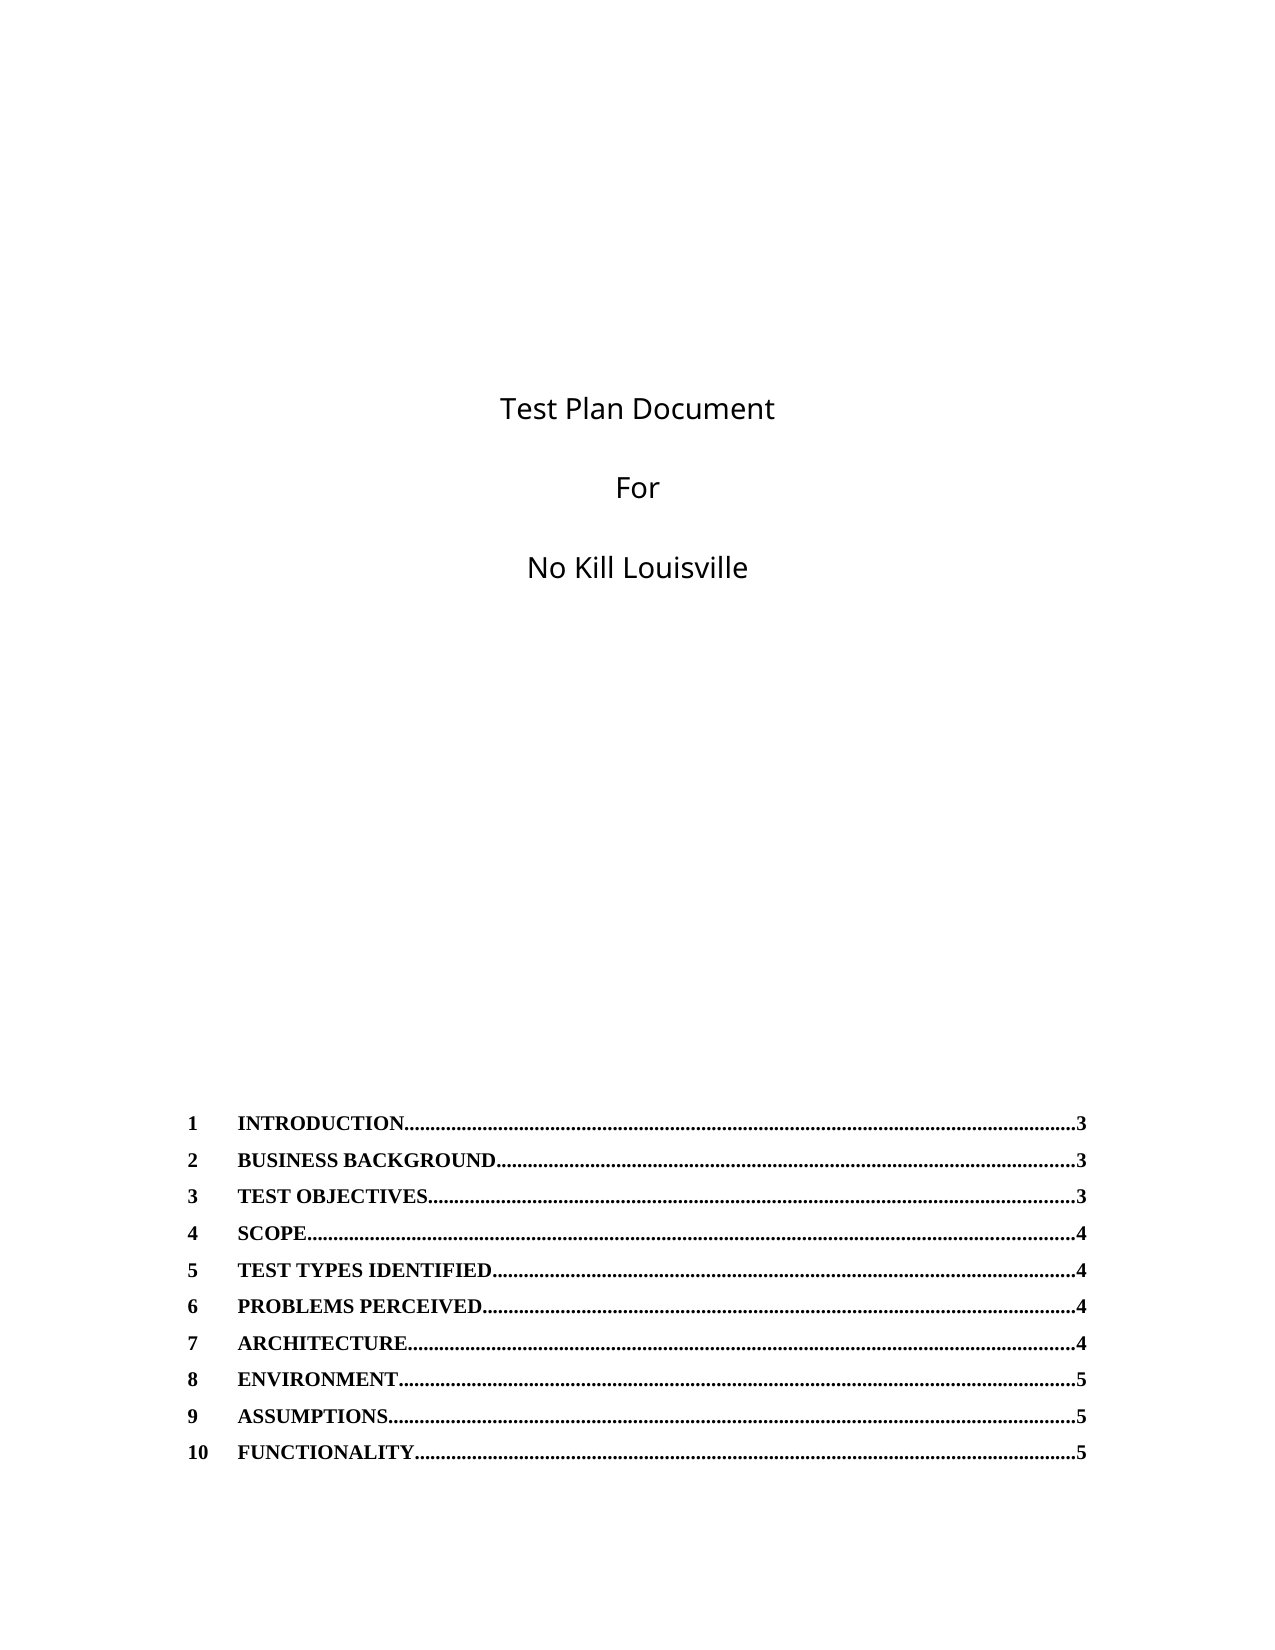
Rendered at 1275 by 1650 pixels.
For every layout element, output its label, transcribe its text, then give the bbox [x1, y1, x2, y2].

text 10 Functionality 5 [187, 1440, 1087, 1464]
text 4 Scope 4 [187, 1221, 1087, 1245]
text 5 Test types Identified 4 [187, 1257, 1087, 1282]
text Test Plan Document [187, 388, 1087, 428]
text 2 Business Background 3 [187, 1148, 1087, 1172]
text For [187, 467, 1087, 507]
text 1 Introduction 3 [187, 1111, 1087, 1135]
text 8 Environment 5 [187, 1367, 1087, 1391]
text 3 Test Objectives 3 [187, 1184, 1087, 1208]
text 7 Architecture 4 [187, 1331, 1087, 1355]
text 9 Assumptions 5 [187, 1404, 1087, 1428]
text 6 Problems Perceived 4 [187, 1294, 1087, 1318]
text No Kill Louisville [187, 547, 1087, 587]
